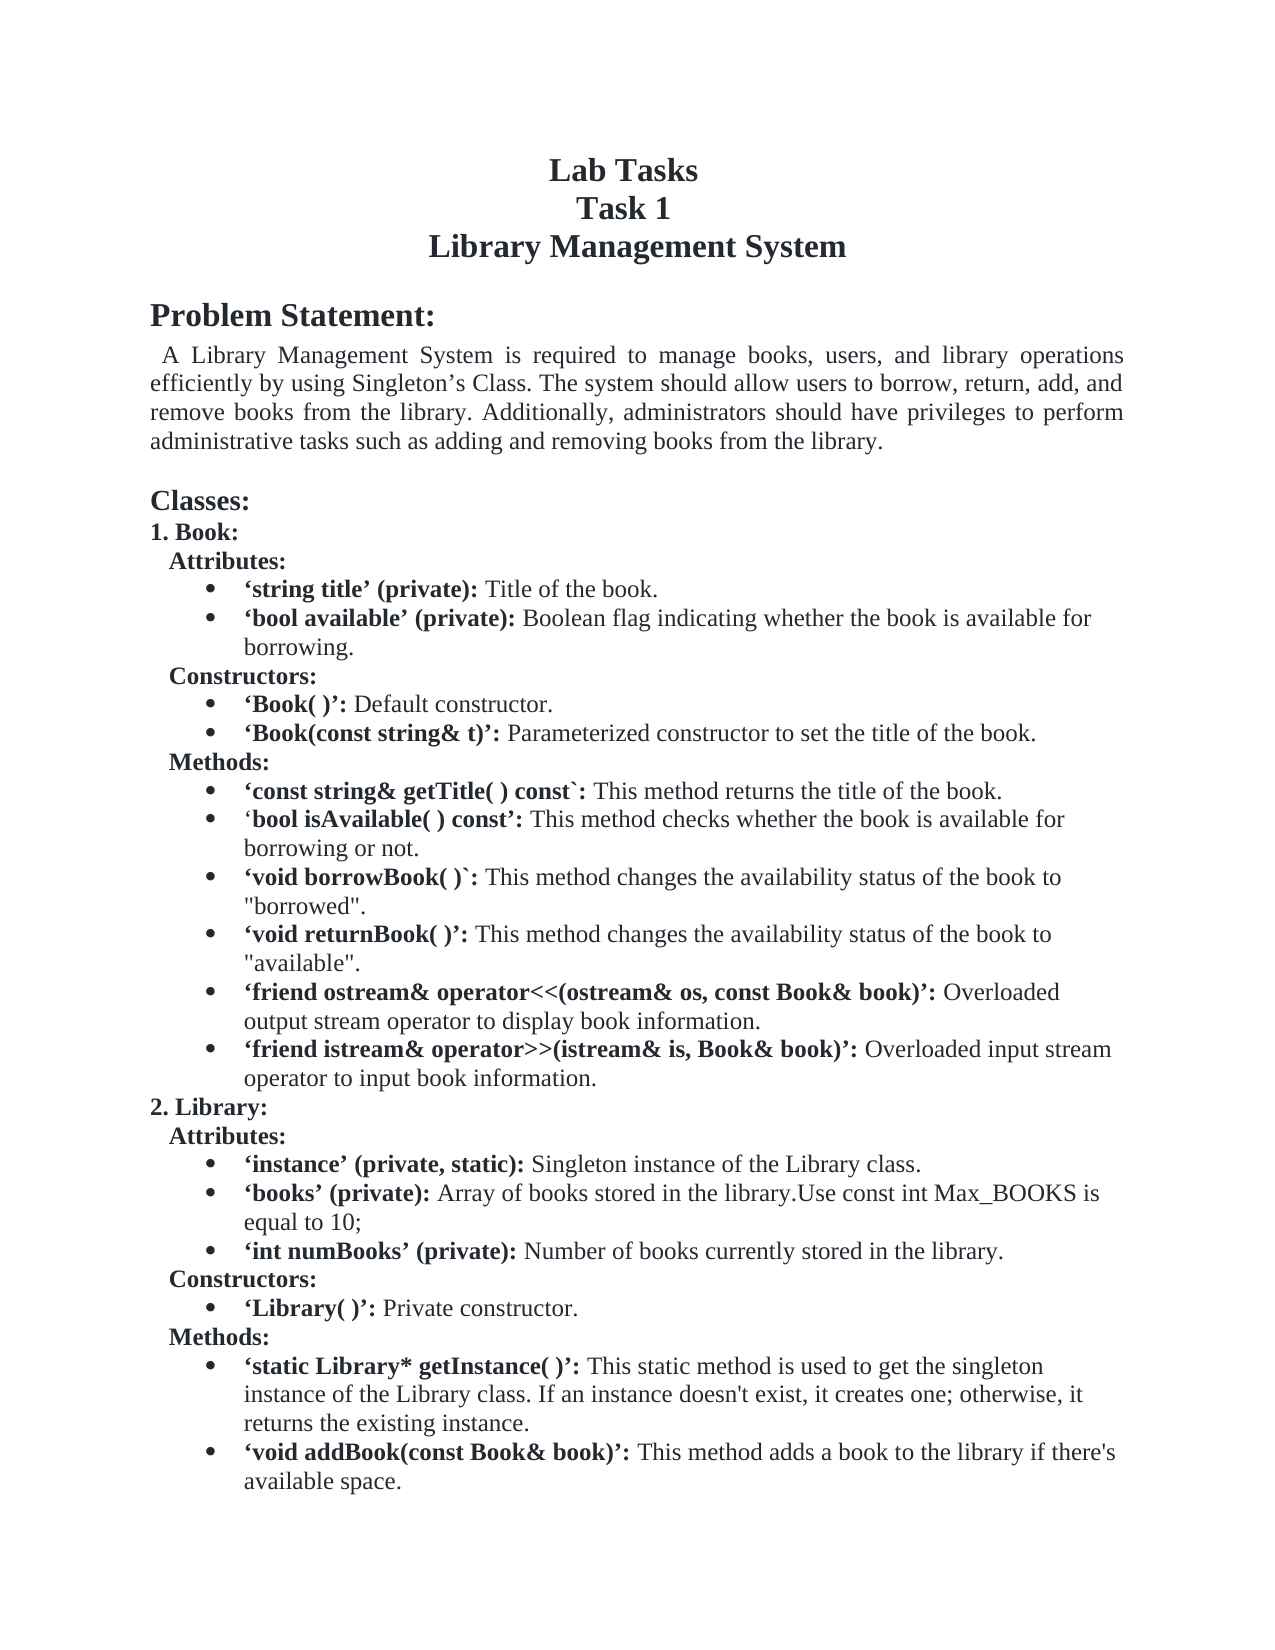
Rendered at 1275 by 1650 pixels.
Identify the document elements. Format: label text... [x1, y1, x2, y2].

list ‘string title’ (private): Title of the book. [206, 574, 1125, 603]
text Lab Tasks [122, 150, 1125, 188]
text Attributes: [150, 546, 1125, 574]
list ‘int numBooks’ (private): Number of books currently stored in the library. [206, 1236, 1125, 1264]
list ‘const string& getTitle( ) const`: This method returns the title of the book. [206, 776, 1125, 804]
list ‘Book( )’: Default constructor. [206, 689, 1125, 718]
list ‘bool available’ (private): Boolean flag indicating whether the book is available for borrowing. [206, 603, 1125, 661]
text A Library Management System is required to manage books, users, and library operations efficiently by using Singleton’s Class. The system should allow users to borrow, return, add, and remove books from the library. Additionally, administrators should have privileges to perform administrative tasks such as adding and removing books from the library. [150, 340, 1125, 455]
text Methods: [150, 747, 1125, 776]
text Library Management System [150, 227, 1125, 265]
text 1. Book: [150, 517, 1125, 546]
list ‘void returnBook( )’: This method changes the availability status of the book to "available". [206, 919, 1125, 977]
list ‘Book(const string& t)’: Parameterized constructor to set the title of the book. [206, 718, 1125, 747]
text Classes: [150, 483, 1125, 517]
list ‘Library( )’: Private constructor. [206, 1293, 1125, 1322]
list ‘books’ (private): Array of books stored in the library.Use const int Max_BOOKS is equal to 10; [206, 1178, 1125, 1236]
text Problem Statement: [150, 296, 1125, 334]
list ‘friend istream& operator>>(istream& is, Book& book)’: Overloaded input stream operator to input book information. [206, 1034, 1125, 1092]
list ‘void borrowBook( )`: This method changes the availability status of the book to "borrowed". [206, 862, 1125, 919]
list ‘instance’ (private, static): Singleton instance of the Library class. [206, 1149, 1125, 1178]
list ‘friend ostream& operator<<(ostream& os, const Book& book)’: Overloaded output stream operator to display book information. [206, 977, 1125, 1034]
text Attributes: [150, 1121, 1125, 1149]
list ‘bool isAvailable( ) const’: This method checks whether the book is available for borrowing or not. [206, 804, 1125, 862]
text Constructors: [150, 1264, 1125, 1293]
text Methods: [150, 1322, 1125, 1351]
list ‘static Library* getInstance( )’: This static method is used to get the singleton instance of the Library class. If an instance doesn't exist, it creates one; otherwise, it returns the existing instance. [206, 1351, 1125, 1437]
text Constructors: [150, 661, 1125, 689]
list ‘void addBook(const Book& book)’: This method adds a book to the library if there's available space. [206, 1437, 1125, 1494]
text Task 1 [122, 188, 1125, 227]
text 2. Library: [150, 1092, 1125, 1121]
